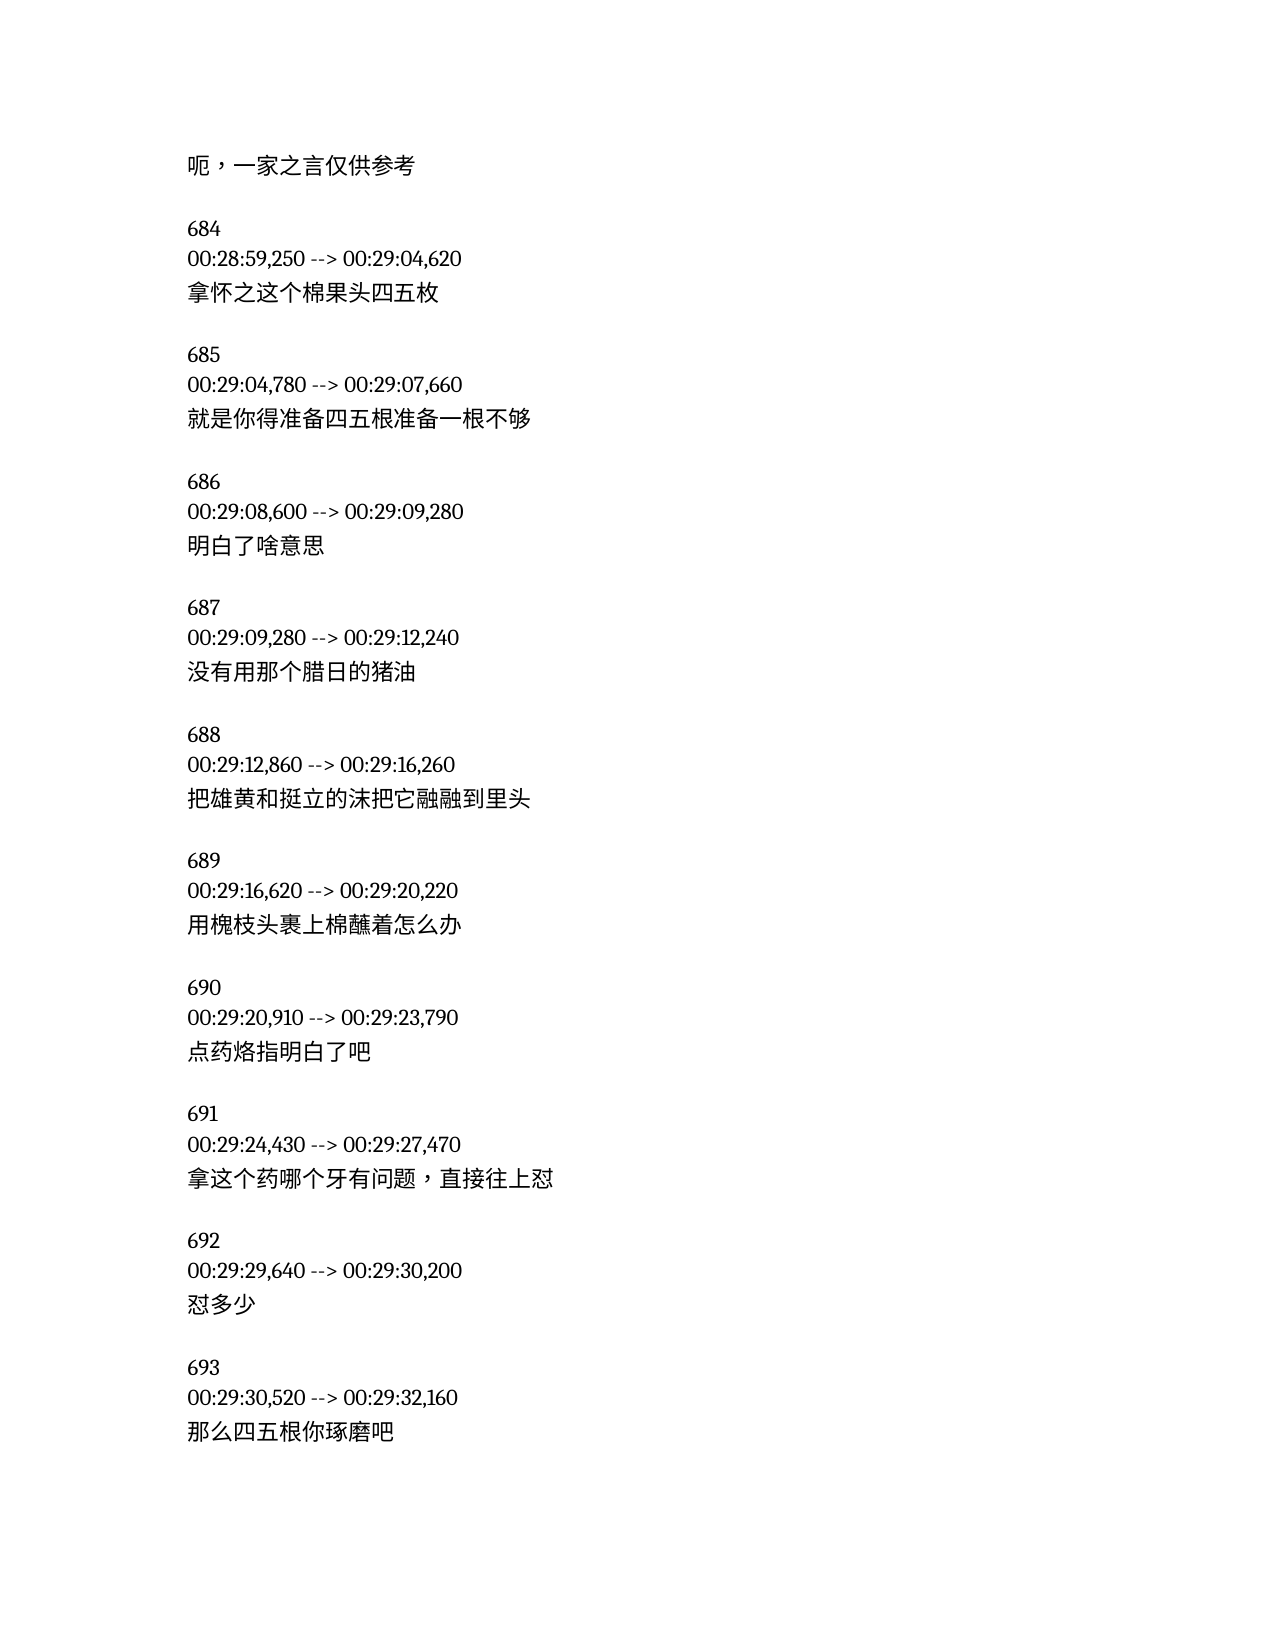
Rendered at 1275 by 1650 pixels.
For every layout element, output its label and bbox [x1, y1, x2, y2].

text [187, 150, 1087, 1477]
